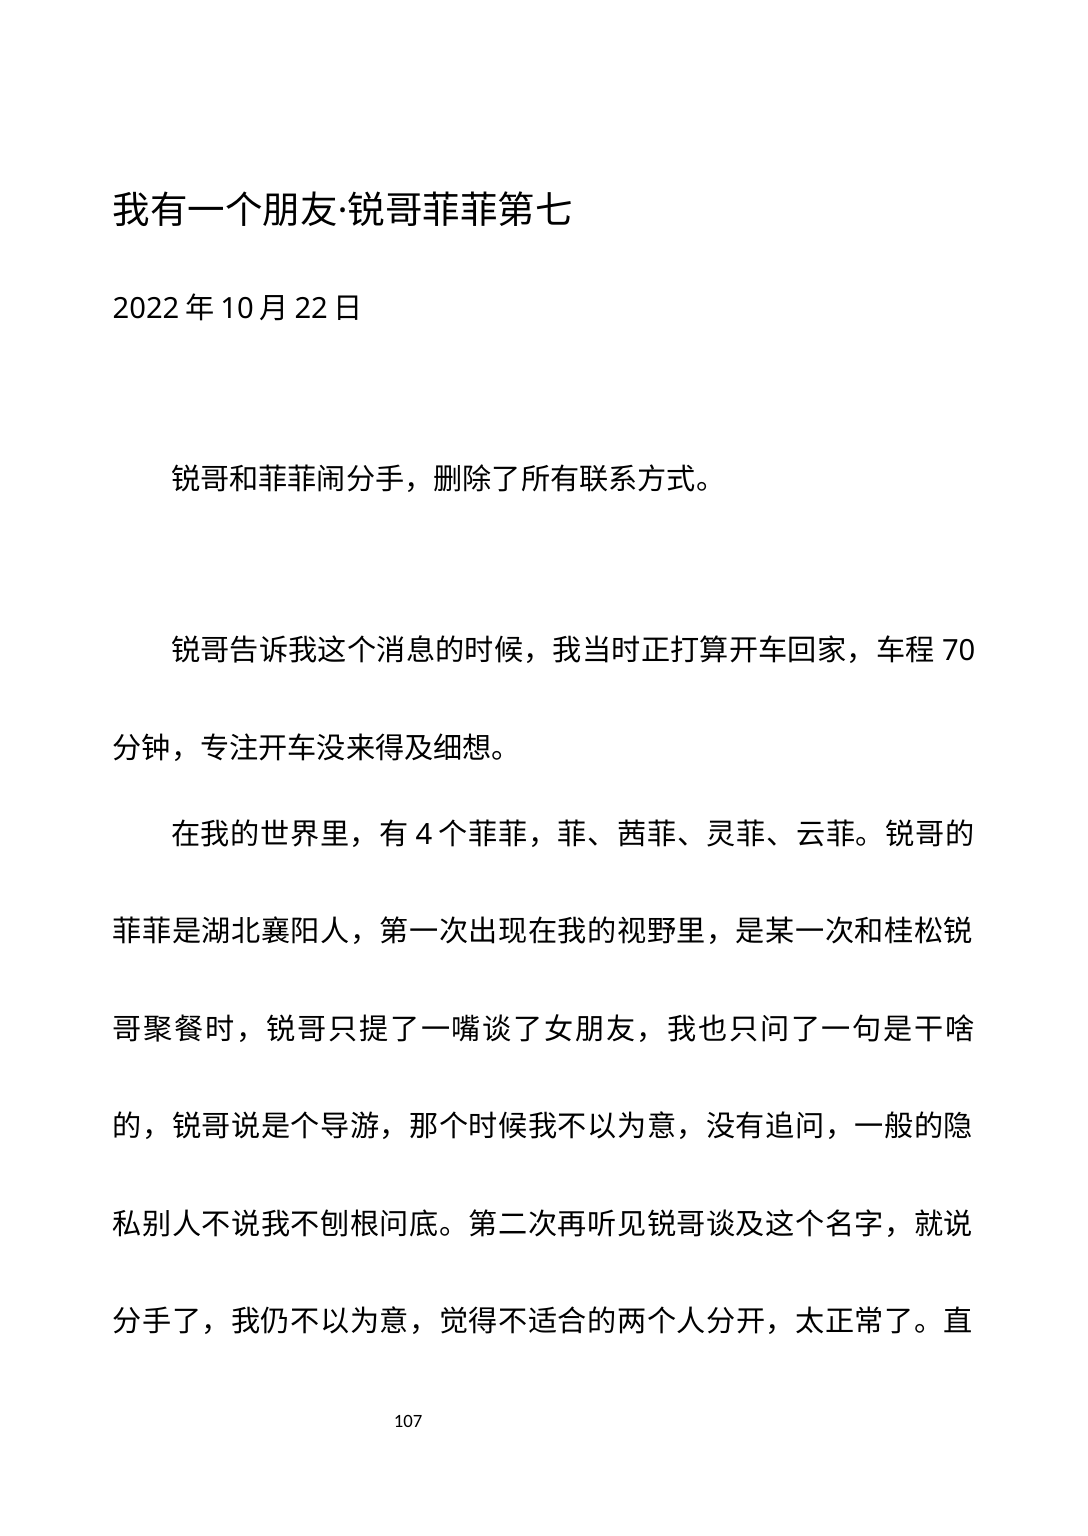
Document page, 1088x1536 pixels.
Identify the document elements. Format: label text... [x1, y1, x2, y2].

text 锐哥和菲菲闹分手，删除了所有联系方式。 [112, 444, 975, 509]
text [112, 799, 975, 1352]
text 我有一个朋友·锐哥菲菲第七 [112, 175, 975, 240]
text 锐哥告诉我这个消息的时候，我当时正打算开车回家，车程70分钟，专注开车没来得及细想。 [112, 616, 975, 778]
text 2022年10月22日 [112, 274, 975, 339]
